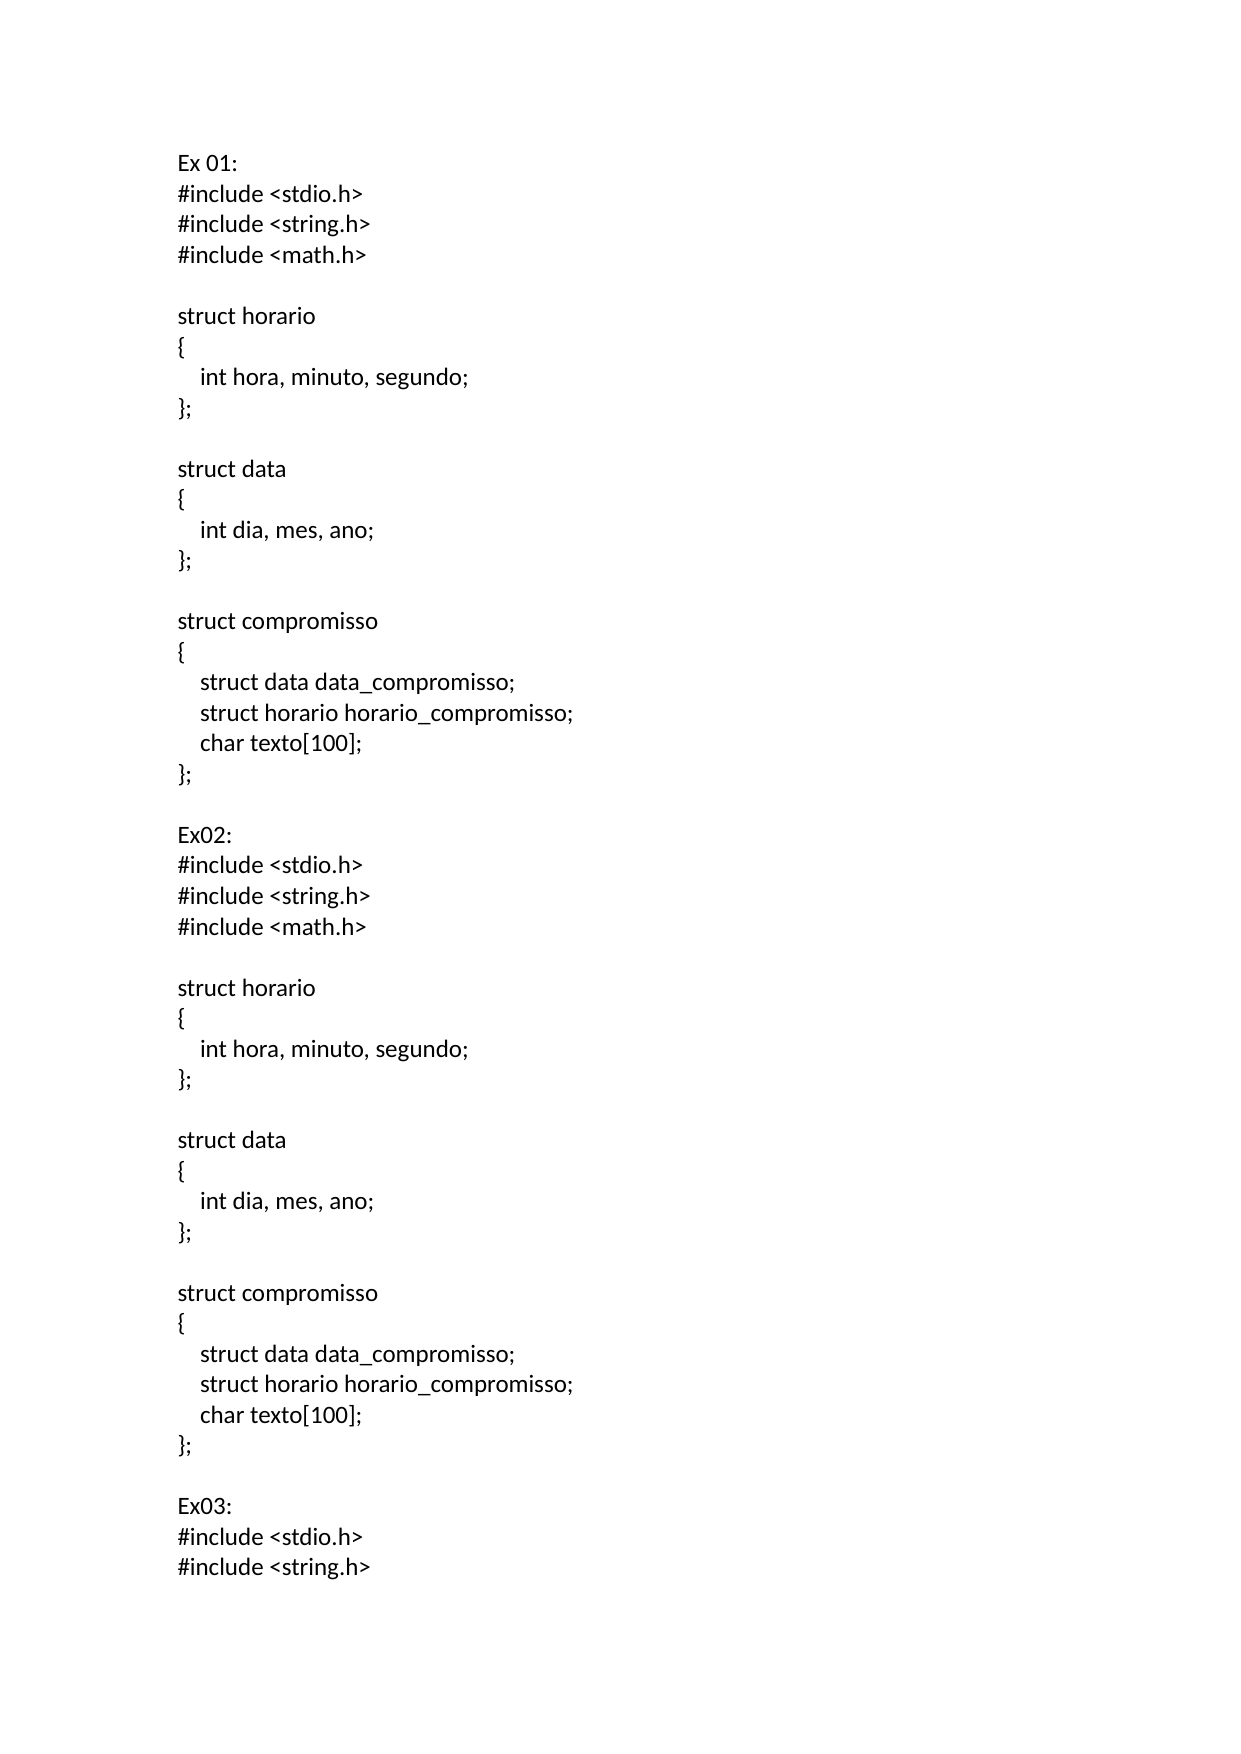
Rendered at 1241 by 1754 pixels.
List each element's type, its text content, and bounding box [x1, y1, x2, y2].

text #include <stdio.h> [177, 849, 1063, 880]
text }; [177, 544, 1063, 575]
text }; [177, 1216, 1063, 1246]
text { [177, 1155, 1063, 1185]
text { [177, 636, 1063, 666]
text { [177, 1002, 1063, 1033]
text struct data data_compromisso; [177, 666, 1063, 697]
text }; [177, 1063, 1063, 1094]
text struct data [177, 453, 1063, 483]
text int hora, minuto, segundo; [177, 1033, 1063, 1063]
text { [177, 483, 1063, 514]
text struct compromisso [177, 605, 1063, 636]
text struct horario [177, 300, 1063, 331]
text int hora, minuto, segundo; [177, 361, 1063, 392]
text { [177, 331, 1063, 361]
text }; [177, 758, 1063, 788]
text struct data data_compromisso; [177, 1338, 1063, 1368]
text #include <math.h> [177, 239, 1063, 270]
text #include <string.h> [177, 209, 1063, 239]
text #include <stdio.h> [177, 1521, 1063, 1552]
text }; [177, 1429, 1063, 1460]
text char texto[100]; [177, 727, 1063, 758]
text #include <string.h> [177, 880, 1063, 911]
text int dia, mes, ano; [177, 1185, 1063, 1216]
text Ex02: [177, 819, 1063, 849]
text { [177, 1307, 1063, 1338]
text struct horario horario_compromisso; [177, 1368, 1063, 1399]
text struct horario horario_compromisso; [177, 697, 1063, 727]
text #include <stdio.h> [177, 178, 1063, 209]
text struct horario [177, 972, 1063, 1002]
text int dia, mes, ano; [177, 514, 1063, 544]
text #include <math.h> [177, 911, 1063, 941]
text #include <string.h> [177, 1552, 1063, 1582]
text }; [177, 392, 1063, 422]
text Ex03: [177, 1491, 1063, 1521]
text struct data [177, 1124, 1063, 1155]
text struct compromisso [177, 1277, 1063, 1307]
text Ex 01: [177, 148, 1063, 178]
text char texto[100]; [177, 1399, 1063, 1429]
